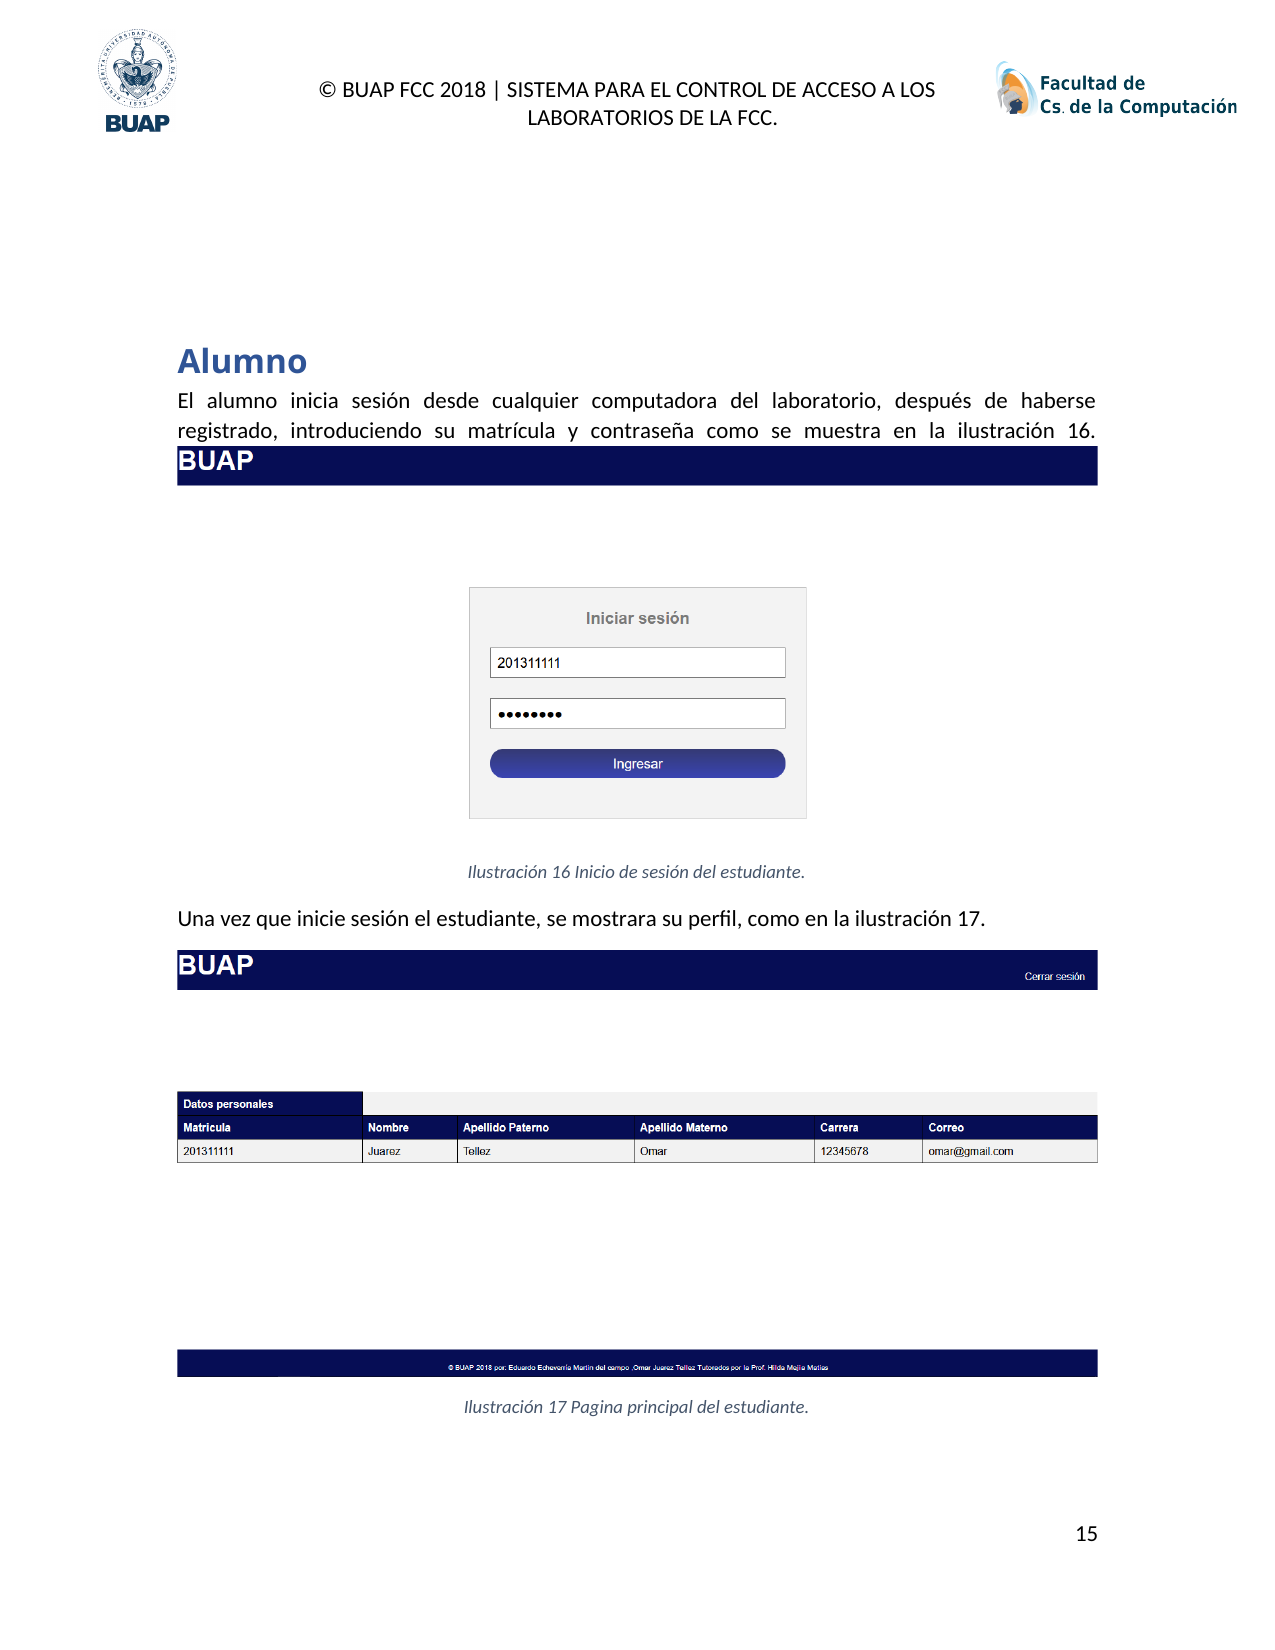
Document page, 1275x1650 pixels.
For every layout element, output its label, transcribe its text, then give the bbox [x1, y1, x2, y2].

text Ilustración 16 Inicio de sesión del estudiante. [177, 860, 1098, 883]
picture [177, 950, 1098, 1377]
subtitle Alumno [177, 337, 1098, 383]
picture [177, 446, 1098, 842]
text El alumno inicia sesión desde cualquier computadora del laboratorio, después de haberse registrado, introduciendo su matrícula y contraseña como se muestra en la ilustración 16. [177, 386, 1098, 446]
text Ilustración 17 Pagina principal del estudiante. [177, 1395, 1098, 1418]
text Una vez que inicie sesión el estudiante, se mostrara su perfil, como en la ilustración 17. [177, 904, 1098, 932]
picture [995, 61, 1237, 117]
picture [98, 29, 177, 132]
